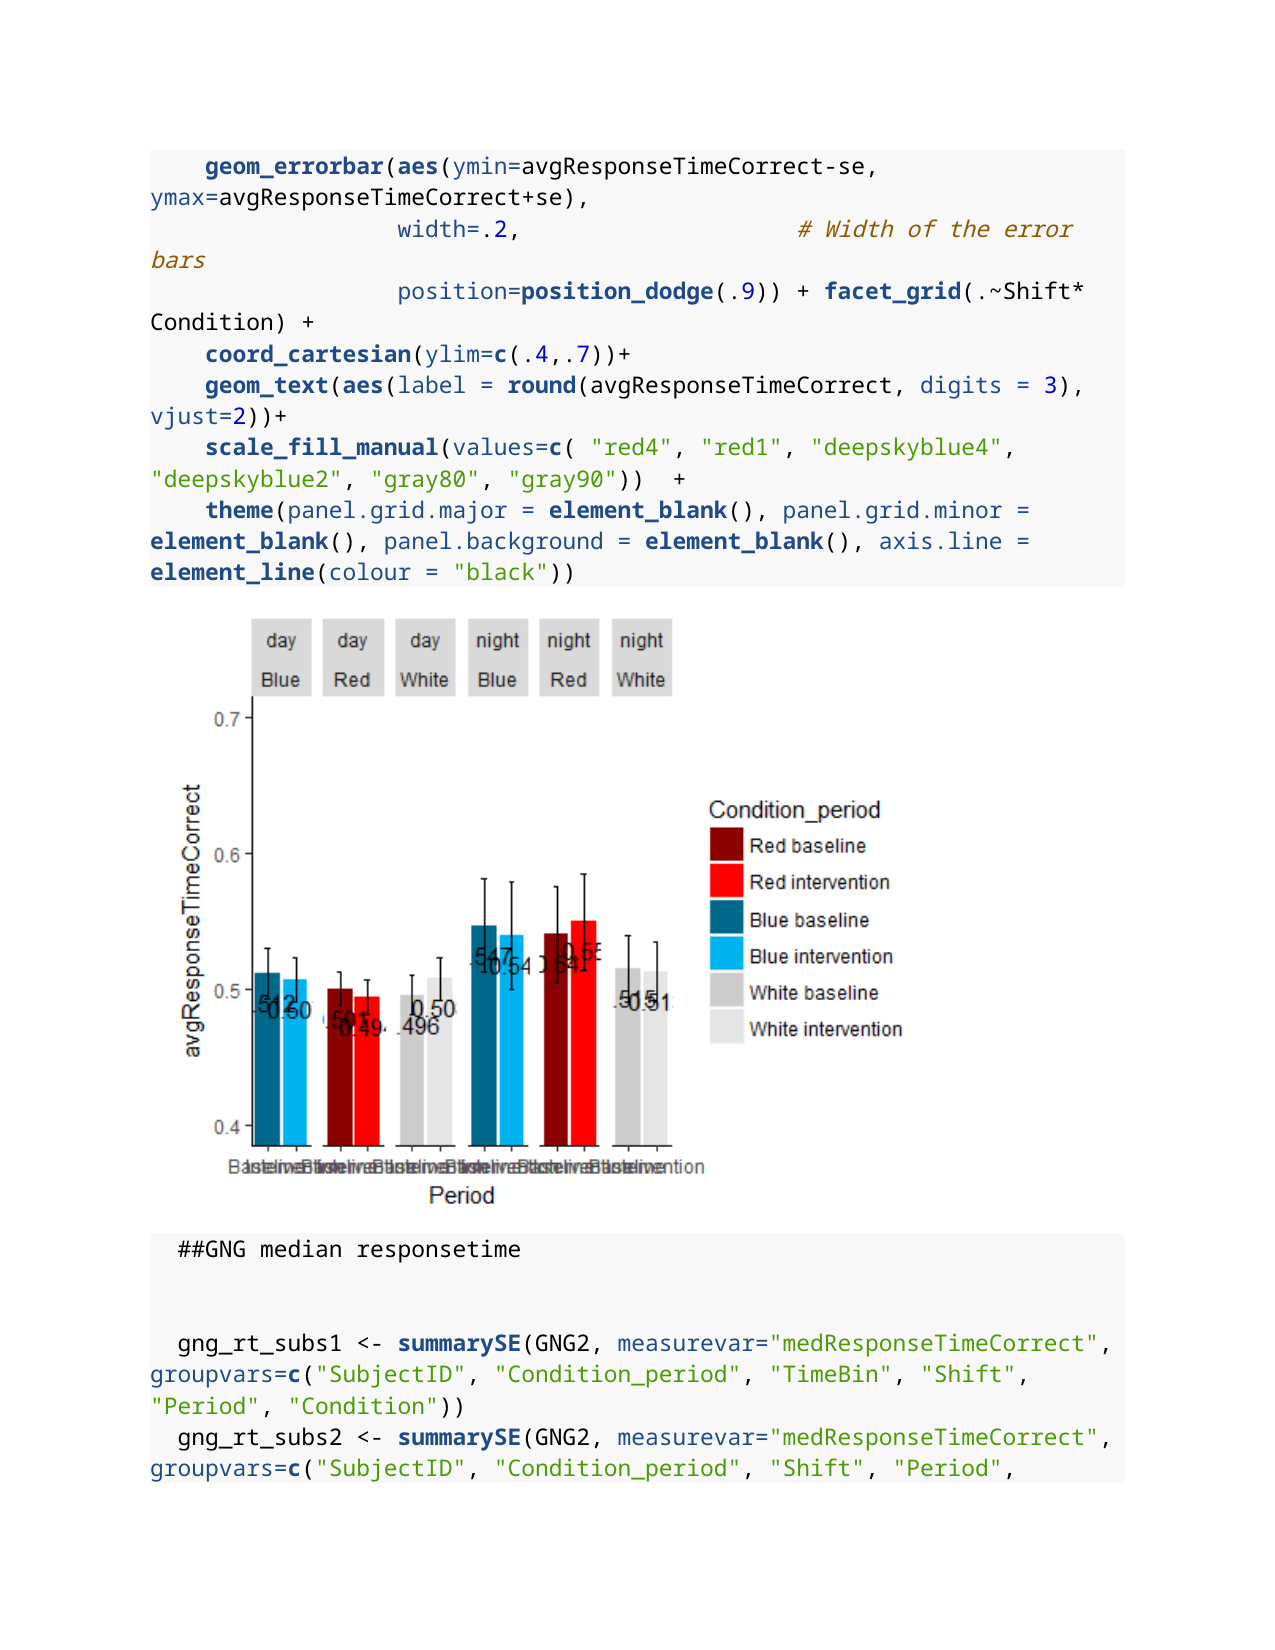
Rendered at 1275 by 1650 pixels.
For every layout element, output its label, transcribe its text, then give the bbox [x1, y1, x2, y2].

picture [168, 608, 927, 1215]
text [150, 1233, 1125, 1483]
